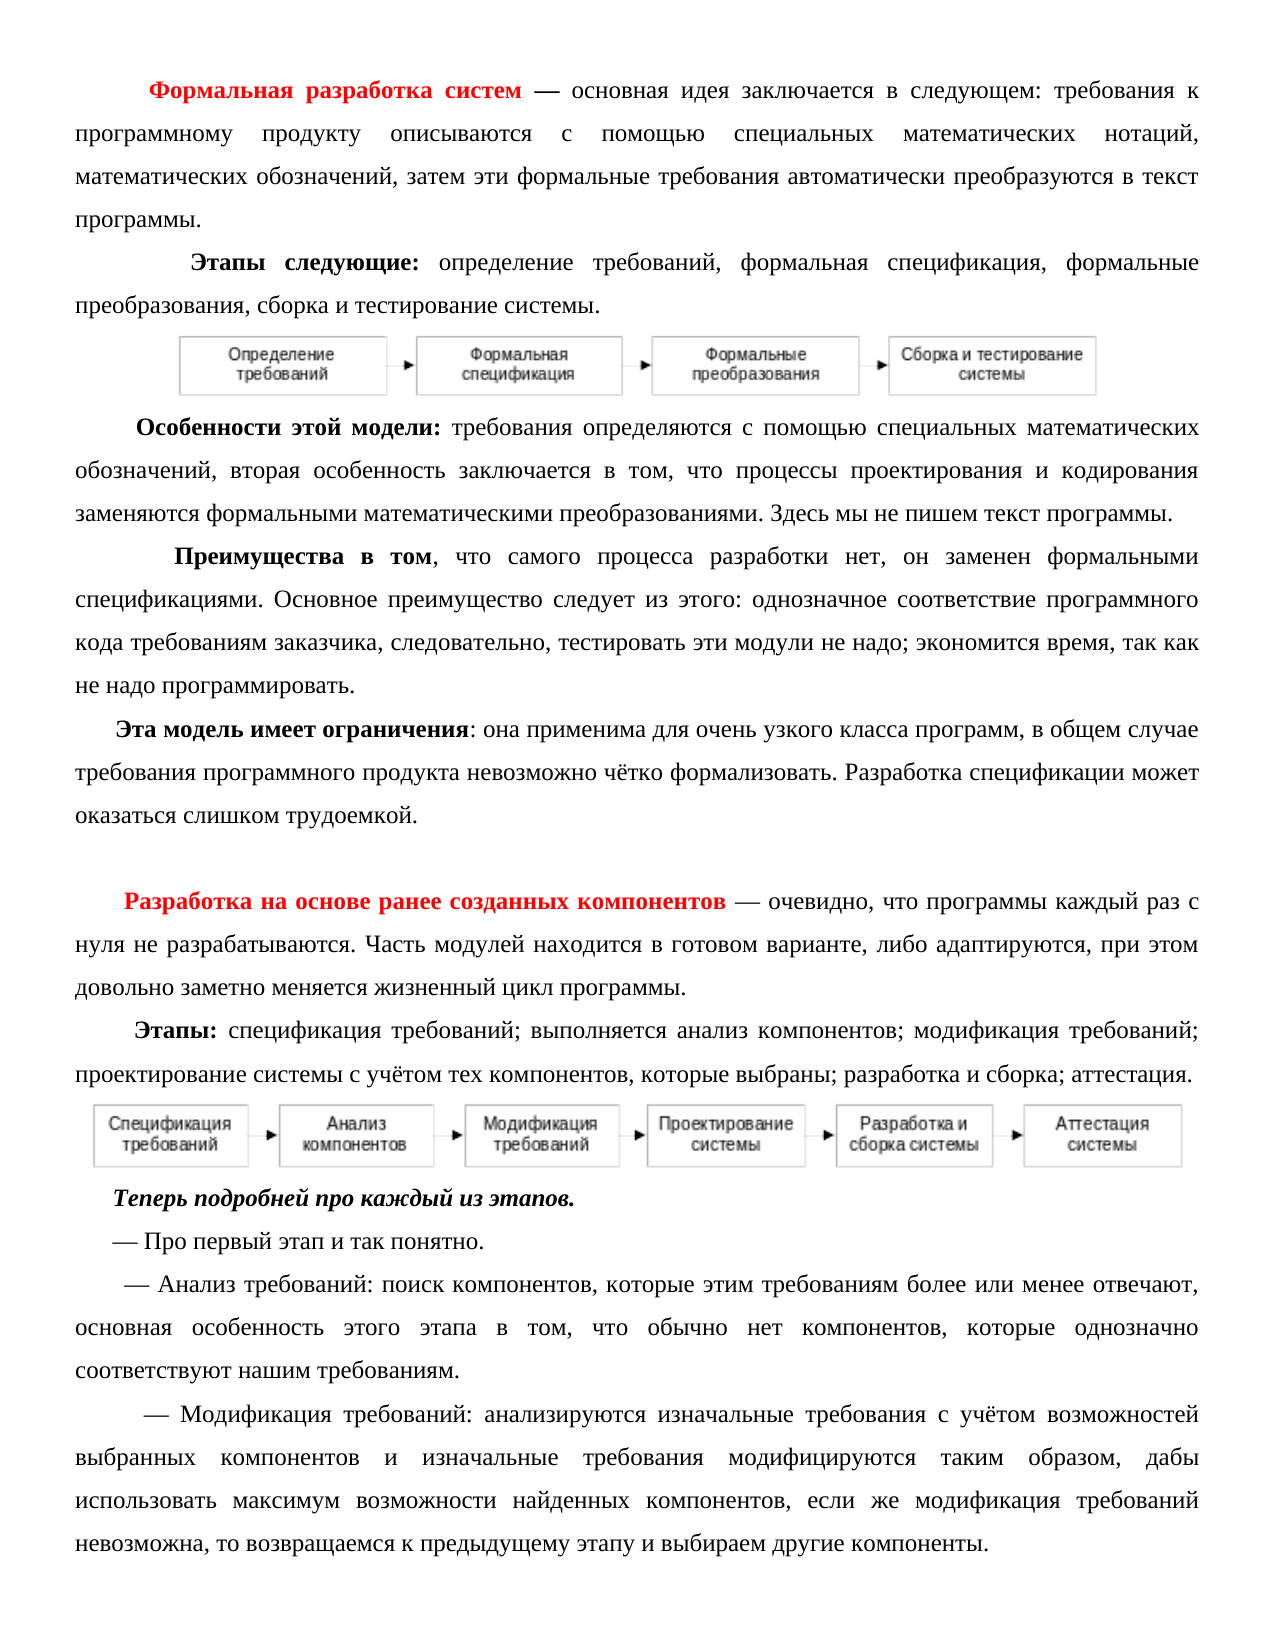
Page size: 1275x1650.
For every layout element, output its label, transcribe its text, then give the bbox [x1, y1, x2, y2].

text Эта модель имеет ограничения: она применима для очень узкого класса программ, в общем случае требования программного продукта невозможно чётко формализовать. Разработка спецификации может оказаться слишком трудоемкой. [75, 714, 1200, 829]
text Этапы следующие: определение требований, формальная спецификация, формальные преобразования, сборка и тестирование системы. [75, 247, 1200, 319]
text — Анализ требований: поиск компонентов, которые этим требованиям более или менее отвечают, основная особенность этого этапа в том, что обычно нет компонентов, которые однозначно соответствуют нашим требованиям. [75, 1269, 1200, 1384]
text — Про первый этап и так понятно. [75, 1226, 1200, 1255]
text Преимущества в том, что самого процесса разработки нет, он заменен формальными спецификациями. Основное преимущество следует из этого: однозначное соответствие программного кода требованиям заказчика, следовательно, тестировать эти модули не надо; экономится время, так как не надо программировать. [75, 541, 1200, 699]
text Теперь подробней про каждый из этапов. [75, 1183, 1200, 1212]
text Формальная разработка систем — основная идея заключается в следующем: требования к программному продукту описываются с помощью специальных математических нотаций, математических обозначений, затем эти формальные требования автоматически преобразуются в текст программы. [75, 75, 1200, 233]
text — Модификация требований: анализируются изначальные требования с учётом возможностей выбранных компонентов и изначальные требования модифицируются таким образом, дабы использовать максимум возможности найденных компонентов, если же модификация требований невозможна, то возвращаемся к предыдущему этапу и выбираем другие компоненты. [75, 1399, 1200, 1557]
text Особенности этой модели: требования определяются с помощью специальных математических обозначений, вторая особенность заключается в том, что процессы проектирования и кодирования заменяются формальными математическими преобразованиями. Здесь мы не пишем текст программы. [75, 412, 1200, 527]
text Этапы: спецификация требований; выполняется анализ компонентов; модификация требований; проектирование системы с учётом тех компонентов, которые выбраны; разработка и сборка; аттестация. [75, 1016, 1200, 1087]
text Разработка на основе ранее созданных компонентов — очевидно, что программы каждый раз с нуля не разрабатываются. Часть модулей находится в готовом варианте, либо адаптируются, при этом довольно заметно меняется жизненный цикл программы. [75, 886, 1200, 1001]
